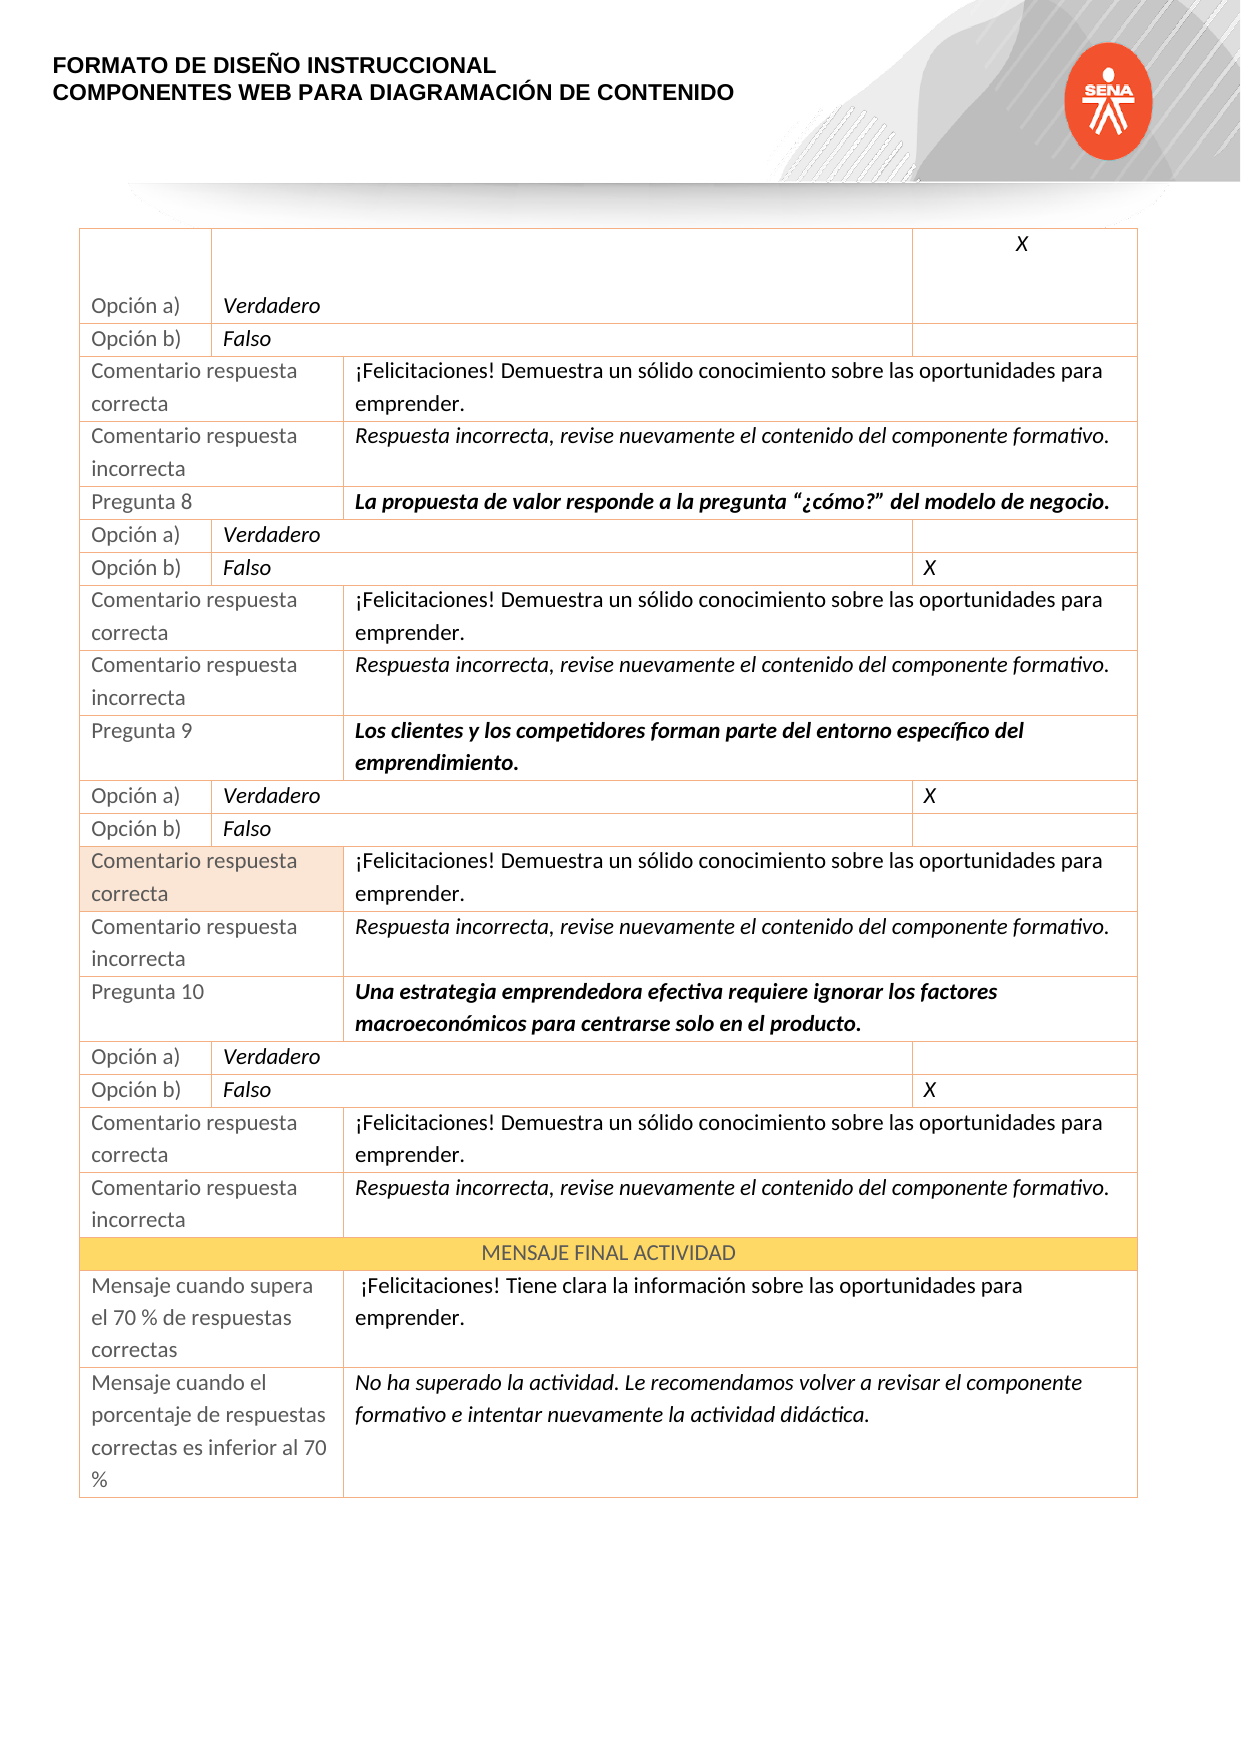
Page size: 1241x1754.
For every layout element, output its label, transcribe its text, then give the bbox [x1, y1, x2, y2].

table_cell No ha superado la actividad. Le recomendamos volver a revisar el componente formativo e intentar nuevamente la actividad didáctica. [344, 1368, 1137, 1497]
table_cell Verdadero [212, 229, 912, 323]
table_cell Respuesta incorrecta, revise nuevamente el contenido del componente formativo. [344, 651, 1137, 715]
table_cell [913, 520, 1137, 552]
table_cell X [913, 781, 1137, 813]
table_cell Opción b) [80, 324, 211, 356]
table_cell [913, 814, 1137, 846]
table_cell Opción a) [80, 229, 211, 323]
table_cell Respuesta incorrecta, revise nuevamente el contenido del componente formativo. [344, 422, 1137, 486]
picture [0, 0, 1241, 229]
table_cell Pregunta 10 [80, 977, 343, 1041]
table_cell Mensaje cuando el porcentaje de respuestas correctas es inferior al 70 % [80, 1368, 343, 1497]
table_cell Falso [212, 814, 912, 846]
table_cell Opción b) [80, 553, 211, 584]
table_cell X [913, 229, 1137, 323]
table_cell Respuesta incorrecta, revise nuevamente el contenido del componente formativo. [344, 912, 1137, 976]
table_cell Opción b) [80, 1075, 211, 1107]
table_cell Respuesta incorrecta, revise nuevamente el contenido del componente formativo. [344, 1173, 1137, 1237]
table_cell Comentario respuesta incorrecta [80, 1173, 343, 1237]
table_cell [913, 324, 1137, 356]
table_cell ¡Felicitaciones! Demuestra un sólido conocimiento sobre las oportunidades para emprender. [344, 357, 1137, 421]
table_cell Los clientes y los competidores forman parte del entorno específico del emprendimiento. [344, 716, 1137, 780]
table_cell Comentario respuesta incorrecta [80, 651, 343, 715]
table_cell Comentario respuesta incorrecta [80, 422, 343, 486]
table_cell X [913, 553, 1137, 584]
table_cell Falso [212, 324, 912, 356]
table_cell Falso [212, 553, 912, 584]
table_cell Comentario respuesta correcta [80, 847, 343, 911]
table_cell ¡Felicitaciones! Demuestra un sólido conocimiento sobre las oportunidades para emprender. [344, 586, 1137, 649]
table_cell X [913, 1075, 1137, 1107]
table_cell Mensaje cuando supera el 70 % de respuestas correctas [80, 1271, 343, 1367]
table_cell Falso [212, 1075, 912, 1107]
table_cell Verdadero [212, 781, 912, 813]
table_cell ¡Felicitaciones! Demuestra un sólido conocimiento sobre las oportunidades para emprender. [344, 847, 1137, 911]
table_cell Opción a) [80, 1042, 211, 1074]
table_cell Verdadero [212, 1042, 912, 1074]
table_cell ¡Felicitaciones! Demuestra un sólido conocimiento sobre las oportunidades para emprender. [344, 1108, 1137, 1172]
table_cell Una estrategia emprendedora efectiva requiere ignorar los factores macroeconómicos para centrarse solo en el producto. [344, 977, 1137, 1041]
table_cell Opción b) [80, 814, 211, 846]
table_cell Comentario respuesta correcta [80, 586, 343, 649]
table_cell La propuesta de valor responde a la pregunta “¿cómo?” del modelo de negocio. [344, 487, 1137, 519]
table_cell Opción a) [80, 520, 211, 552]
table_cell MENSAJE FINAL ACTIVIDAD [80, 1238, 1137, 1270]
table_cell Verdadero [212, 520, 912, 552]
table_cell ¡Felicitaciones! Tiene clara la información sobre las oportunidades para emprender. [344, 1271, 1137, 1367]
table_cell Pregunta 9 [80, 716, 343, 780]
table_cell Comentario respuesta correcta [80, 357, 343, 421]
table_cell Pregunta 8 [80, 487, 343, 519]
table_cell Opción a) [80, 781, 211, 813]
table_cell Comentario respuesta correcta [80, 1108, 343, 1172]
table_cell [913, 1042, 1137, 1074]
table_cell Comentario respuesta incorrecta [80, 912, 343, 976]
